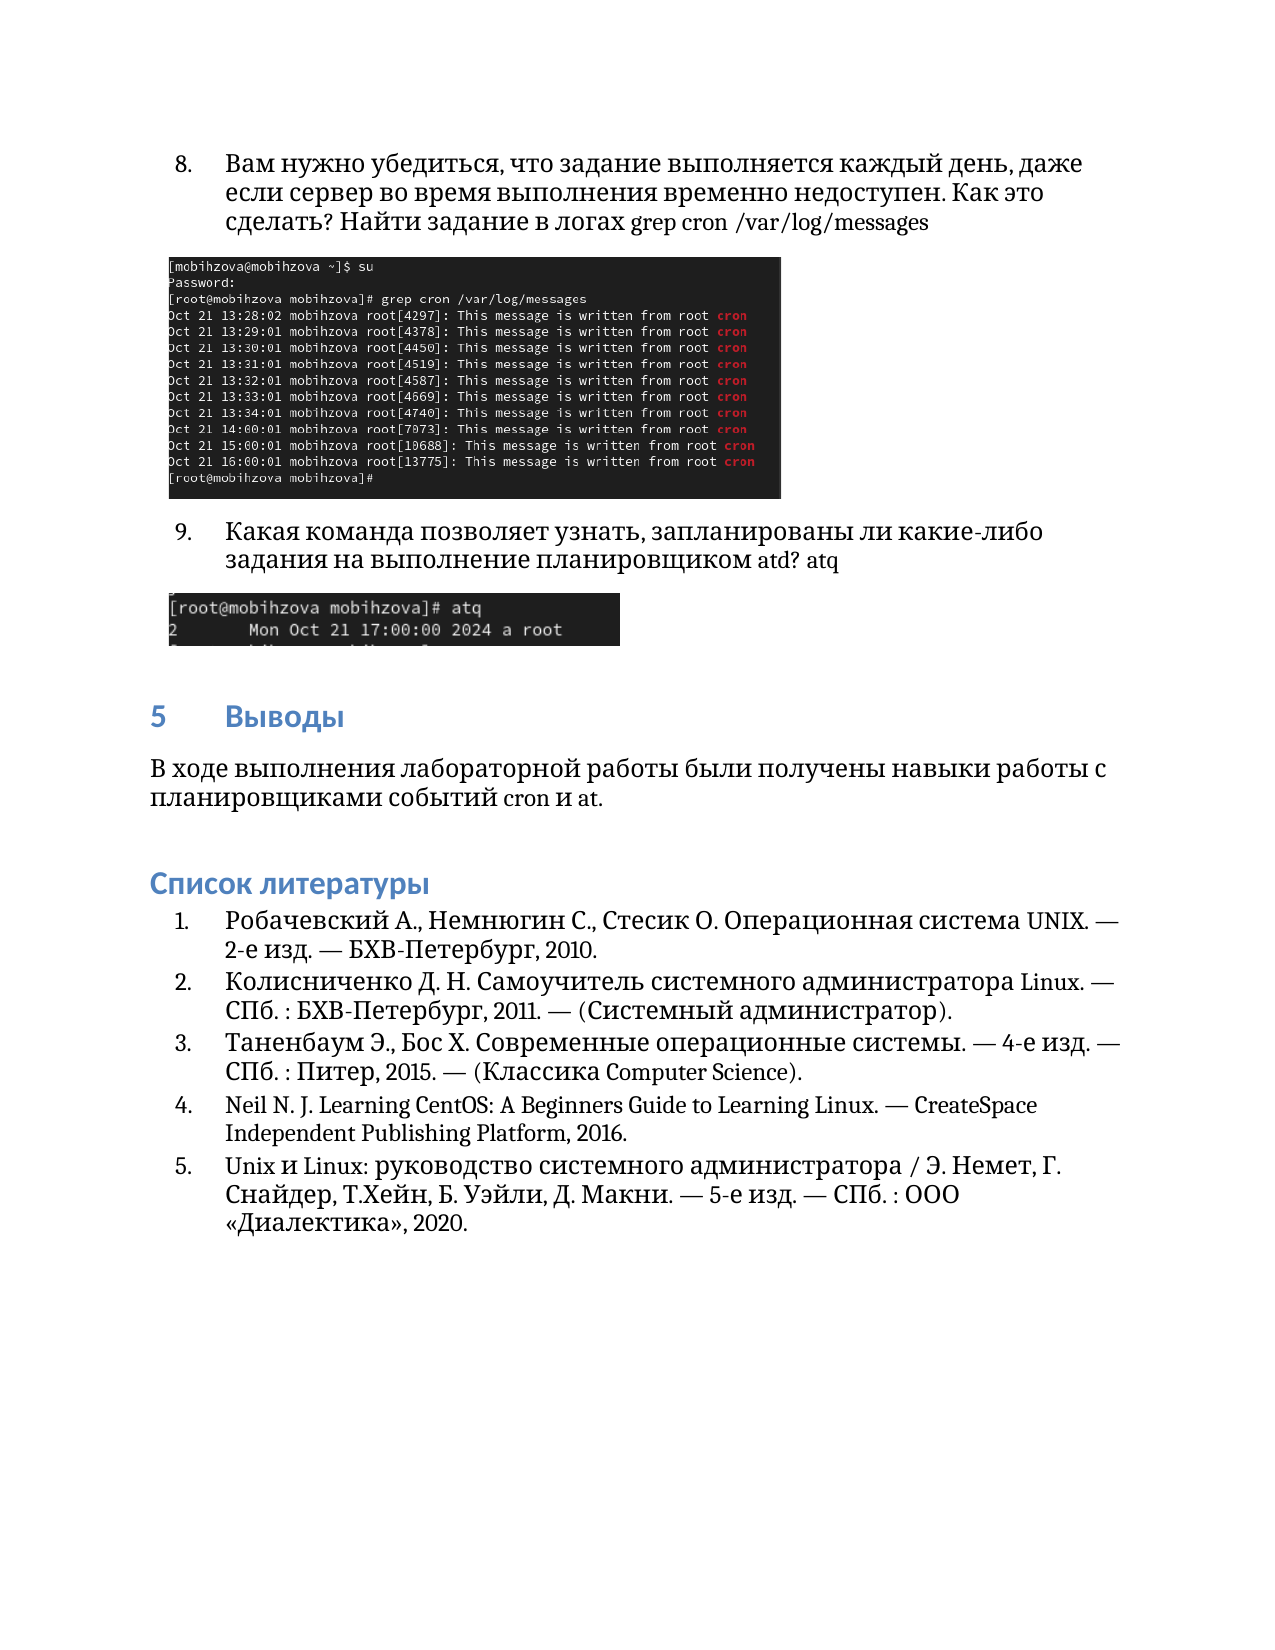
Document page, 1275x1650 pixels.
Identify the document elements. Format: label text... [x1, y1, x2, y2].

list Какая команда позволяет узнать, запланированы ли какие-либо задания на выполнение планировщиком atd? atq [175, 517, 1125, 575]
text В ходе выполнения лабораторной работы были получены навыки работы с планировщиками событий cron и at. [150, 755, 1125, 812]
list Колисниченко Д. Н. Самоучитель системного администратора Linux. — СПб. : БХВ-Петербург, 2011. — (Системный администратор). [175, 968, 1125, 1026]
subtitle 5 Выводы [150, 695, 1125, 736]
list Таненбаум Э., Бос Х. Современные операционные системы. — 4-е изд. — СПб. : Питер, 2015. — (Классика Computer Science). [175, 1029, 1125, 1087]
list Neil N. J. Learning CentOS: A Beginners Guide to Learning Linux. — CreateSpace Independent Publishing Platform, 2016. [175, 1091, 1125, 1148]
picture [168, 593, 620, 646]
list Unix и Linux: руководство системного администратора / Э. Немет, Г. Снайдер, Т.Хейн, Б. Уэйли, Д. Макни. — 5-е изд. — СПб. : ООО «Диалектика», 2020. [175, 1152, 1125, 1238]
subtitle Список литературы [150, 862, 1125, 903]
picture [168, 257, 782, 499]
list Вам нужно убедиться, что задание выполняется каждый день, даже если сервер во время выполнения временно недоступен. Как это сделать? Найти задание в логах grep cron /var/log/messages [175, 150, 1125, 236]
list Робачевский А., Немнюгин С., Стесик О. Операционная система UNIX. — 2-е изд. — БХВ-Петербург, 2010. [175, 907, 1125, 964]
